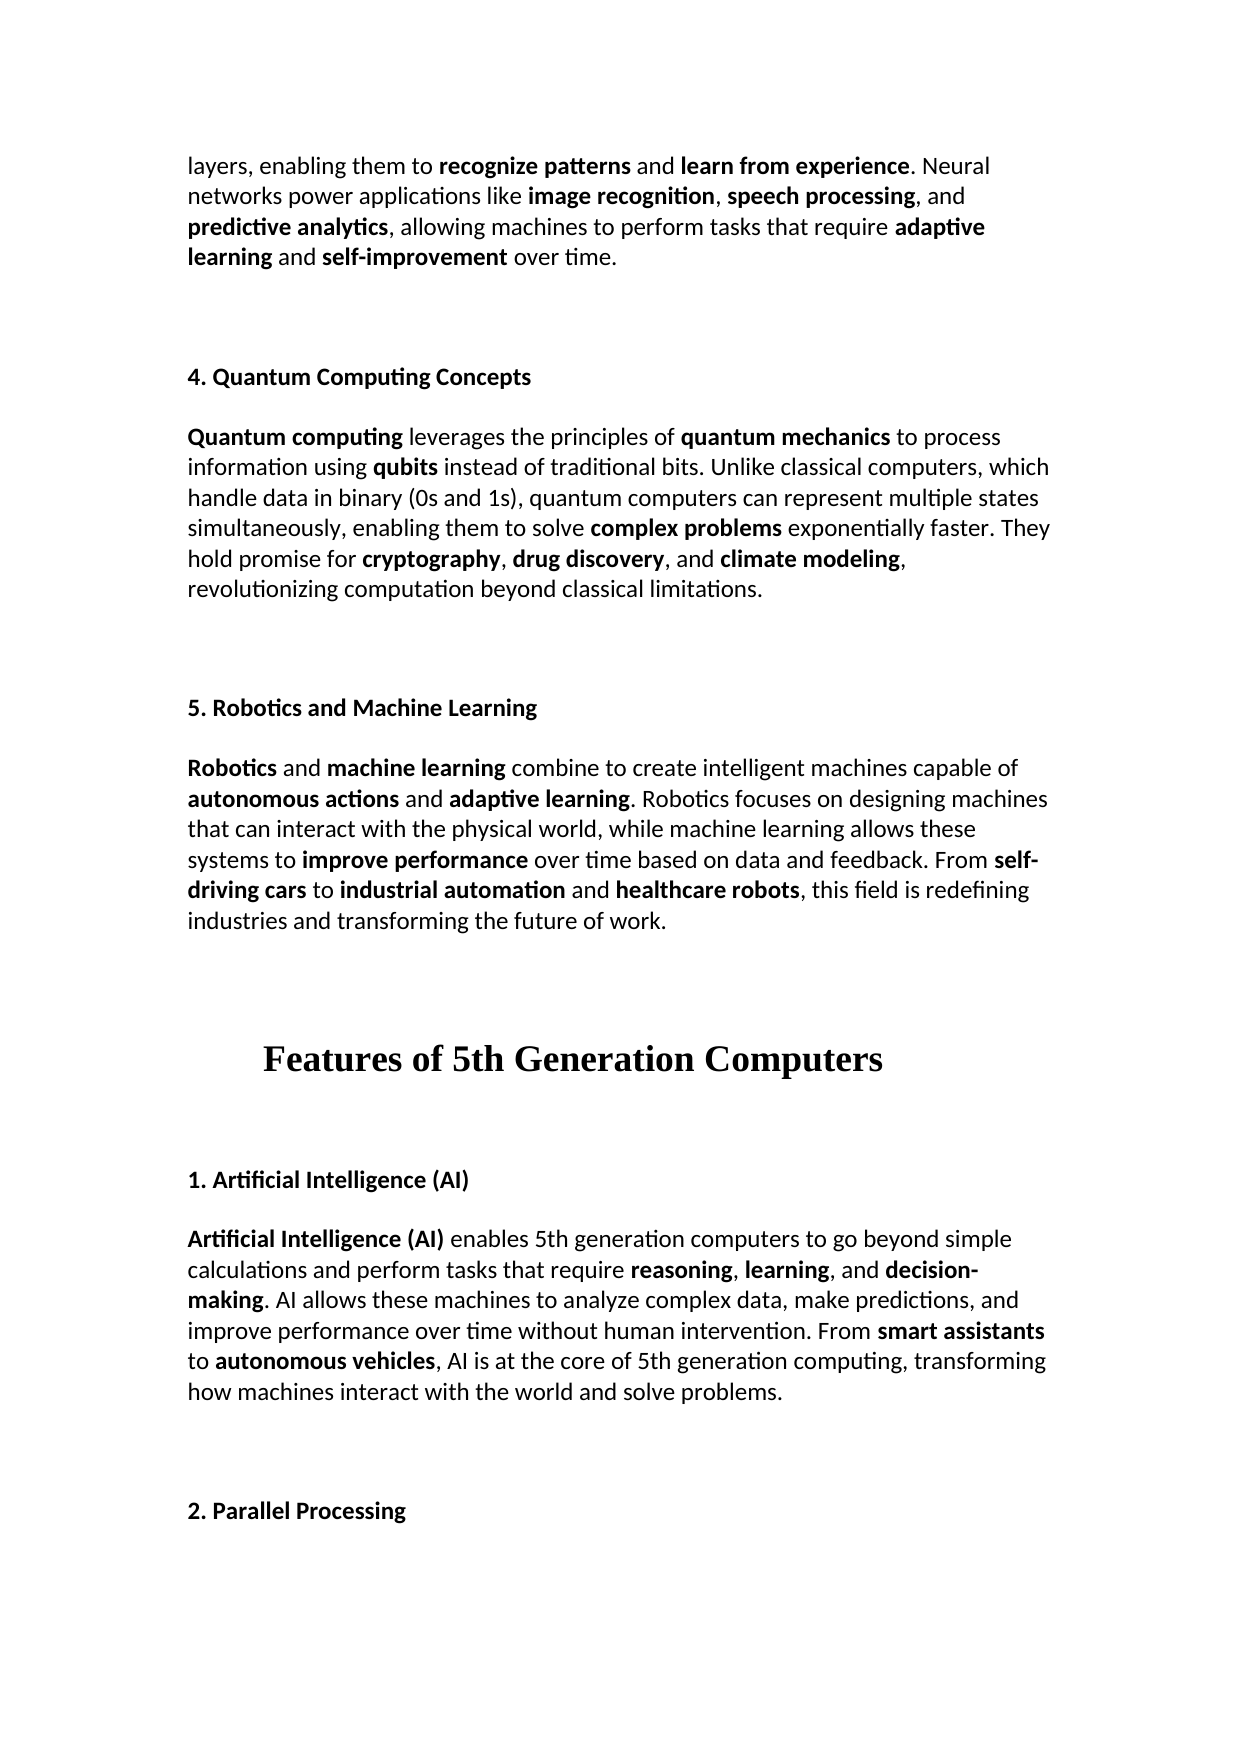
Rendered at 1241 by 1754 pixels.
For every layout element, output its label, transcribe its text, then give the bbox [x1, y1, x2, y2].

subtitle 4. Quantum Computing Concepts [187, 361, 1053, 391]
text Robotics and machine learning combine to create intelligent machines capable of autonomous actions and adaptive learning. Robotics focuses on designing machines that can interact with the physical world, while machine learning allows these systems to improve performance over time based on data and feedback. From self-driving cars to industrial automation and healthcare robots, this field is redefining industries and transforming the future of work. [187, 752, 1053, 935]
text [187, 150, 1053, 272]
text Features of 5th Generation Computers [187, 1037, 1053, 1080]
text Quantum computing leverages the principles of quantum mechanics to process information using qubits instead of traditional bits. Unlike classical computers, which handle data in binary (0s and 1s), quantum computers can represent multiple states simultaneously, enabling them to solve complex problems exponentially faster. They hold promise for cryptography, drug discovery, and climate modeling, revolutionizing computation beyond classical limitations. [187, 421, 1053, 604]
subtitle 5. Robotics and Machine Learning [187, 693, 1053, 723]
subtitle 2. Parallel Processing [187, 1495, 1053, 1526]
subtitle 1. Artificial Intelligence (AI) [187, 1164, 1053, 1194]
text Artificial Intelligence (AI) enables 5th generation computers to go beyond simple calculations and perform tasks that require reasoning, learning, and decision-making. AI allows these machines to analyze complex data, make predictions, and improve performance over time without human intervention. From smart assistants to autonomous vehicles, AI is at the core of 5th generation computing, transforming how machines interact with the world and solve problems. [187, 1223, 1053, 1407]
